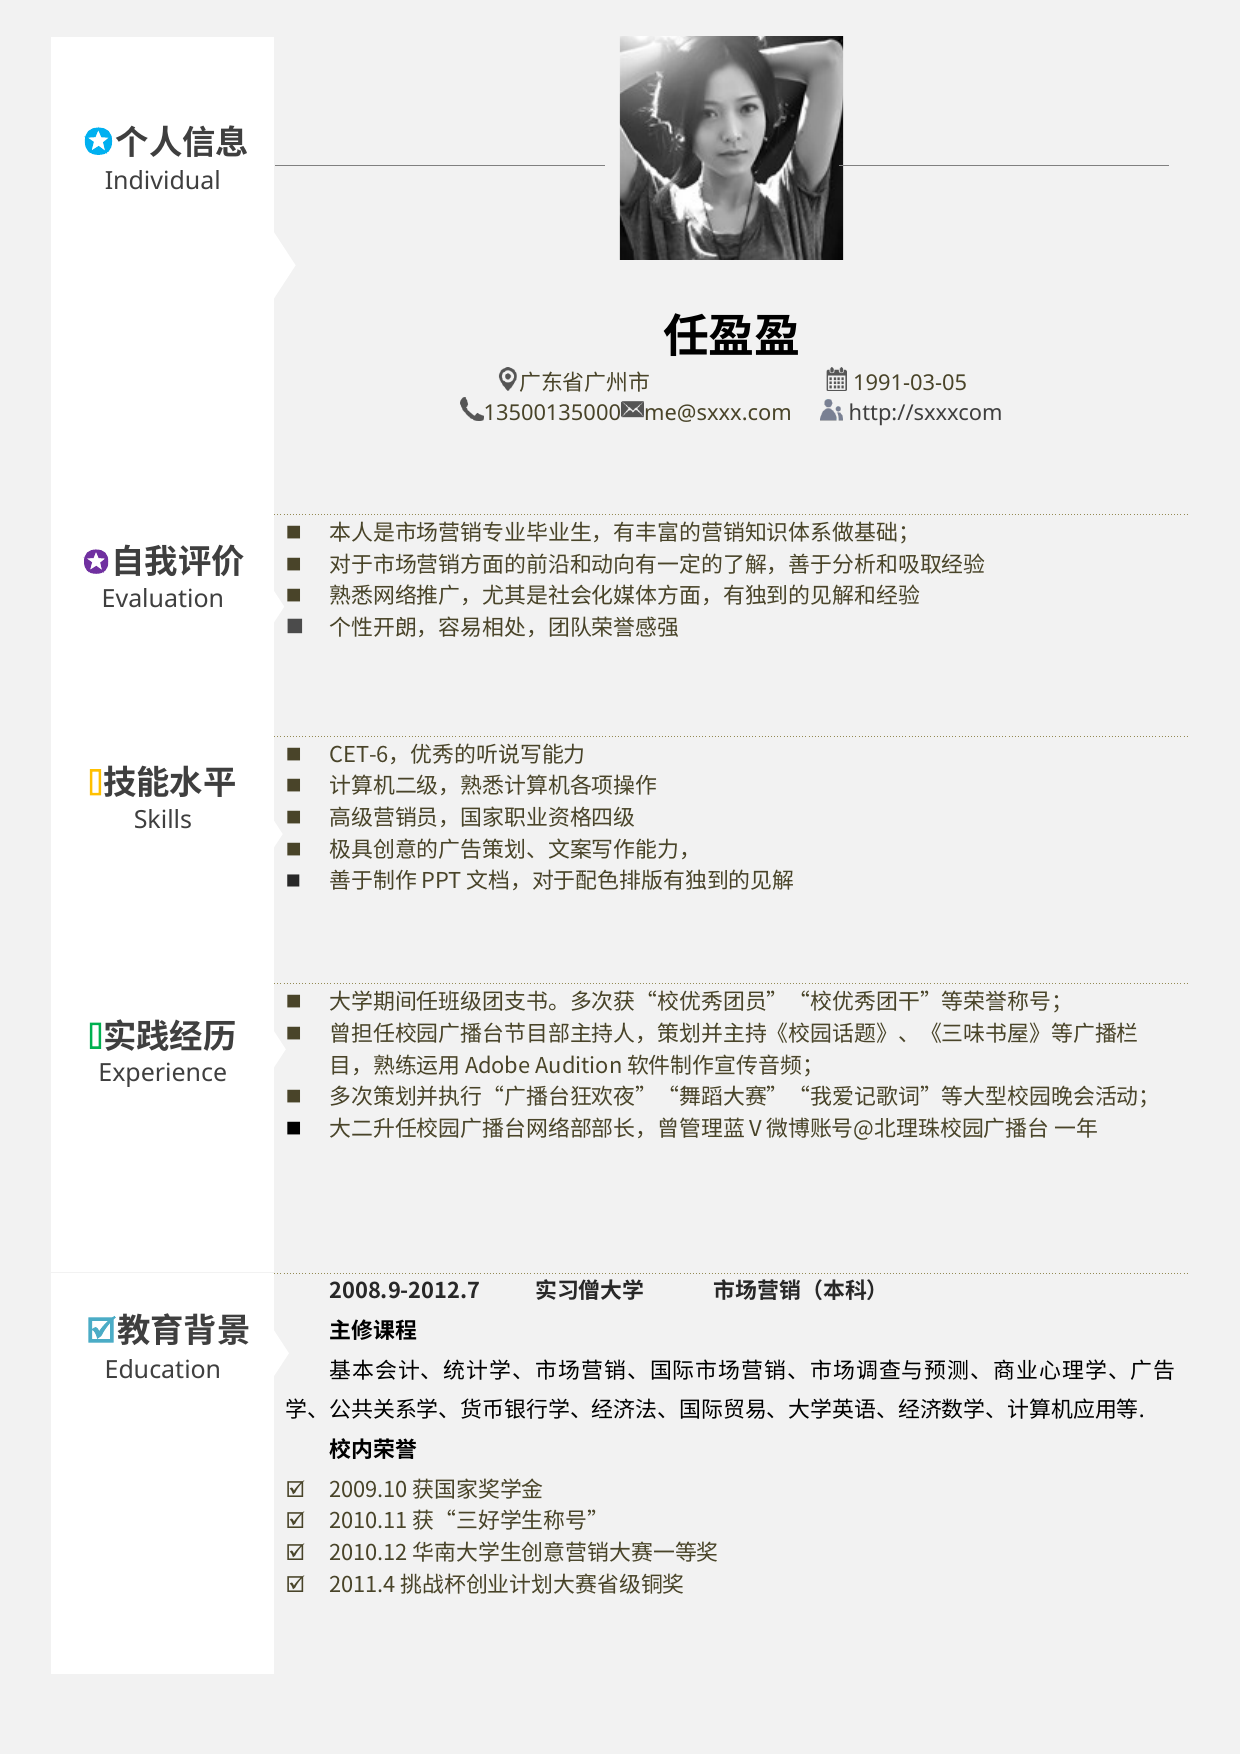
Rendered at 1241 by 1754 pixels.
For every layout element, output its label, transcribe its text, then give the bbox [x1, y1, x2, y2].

table_cell 自我评价 Evaluation [51, 514, 274, 736]
table_header [274, 37, 1189, 299]
table_cell CET-6，优秀的听说写能力 计算机二级，熟悉计算机各项操作 高级营销员，国家职业资格四级 极具创意的广告策划、文案写作能力， 善于制作PPT文档，对于配色排版有独到的见解 [274, 736, 1189, 983]
table_cell 任盈盈 广东省广州市 1991-03-05 13500135000me@sxxx.com http://sxxxcom [274, 299, 1189, 514]
picture [460, 397, 484, 421]
table_header 个人信息 Individual [51, 37, 274, 514]
table_cell 本人是市场营销专业毕业生，有丰富的营销知识体系做基础； 对于市场营销方面的前沿和动向有一定的了解，善于分析和吸取经验 熟悉网络推广，尤其是社会化媒体方面，有独到的见解和经验 个性开朗，容易相处，团队荣誉感强 [274, 514, 1189, 736]
table_cell 大学期间任班级团支书。多次获“校优秀团员”“校优秀团干”等荣誉称号； 曾担任校园广播台节目部主持人，策划并主持《校园话题》、《三味书屋》等广播栏目，熟练运用Adobe Audition软件制作宣传音频； 多次策划并执行“广播台狂欢夜”“舞蹈大赛”“我爱记歌词”等大型校园晚会活动； 大二升任校园广播台网络部部长，曾管理蓝V微博账号@北理珠校园广播台 一年 [274, 983, 1189, 1272]
picture [496, 367, 519, 391]
table_cell 2008.9-2012.7 实习僧大学 市场营销（本科） 主修课程 基本会计、统计学、市场营销、国际市场营销、市场调查与预测、商业心理学、广告学、公共关系学、货币银行学、经济法、国际贸易、大学英语、经济数学、计算机应用等. 校内荣誉 2009.10获国家奖学金 2010.11获“三好学生称号” 2010.12华南大学生创意营销大赛一等奖 2011.4挑战杯创业计划大赛省级铜奖 [274, 1273, 1189, 1674]
table_cell 技能水平 Skills [51, 736, 274, 983]
table_cell 实践经历 Experience [51, 983, 274, 1272]
picture [619, 36, 844, 260]
picture [621, 397, 644, 421]
picture [820, 397, 843, 421]
table_cell 教育背景 Education [51, 1273, 274, 1674]
picture [825, 367, 848, 391]
